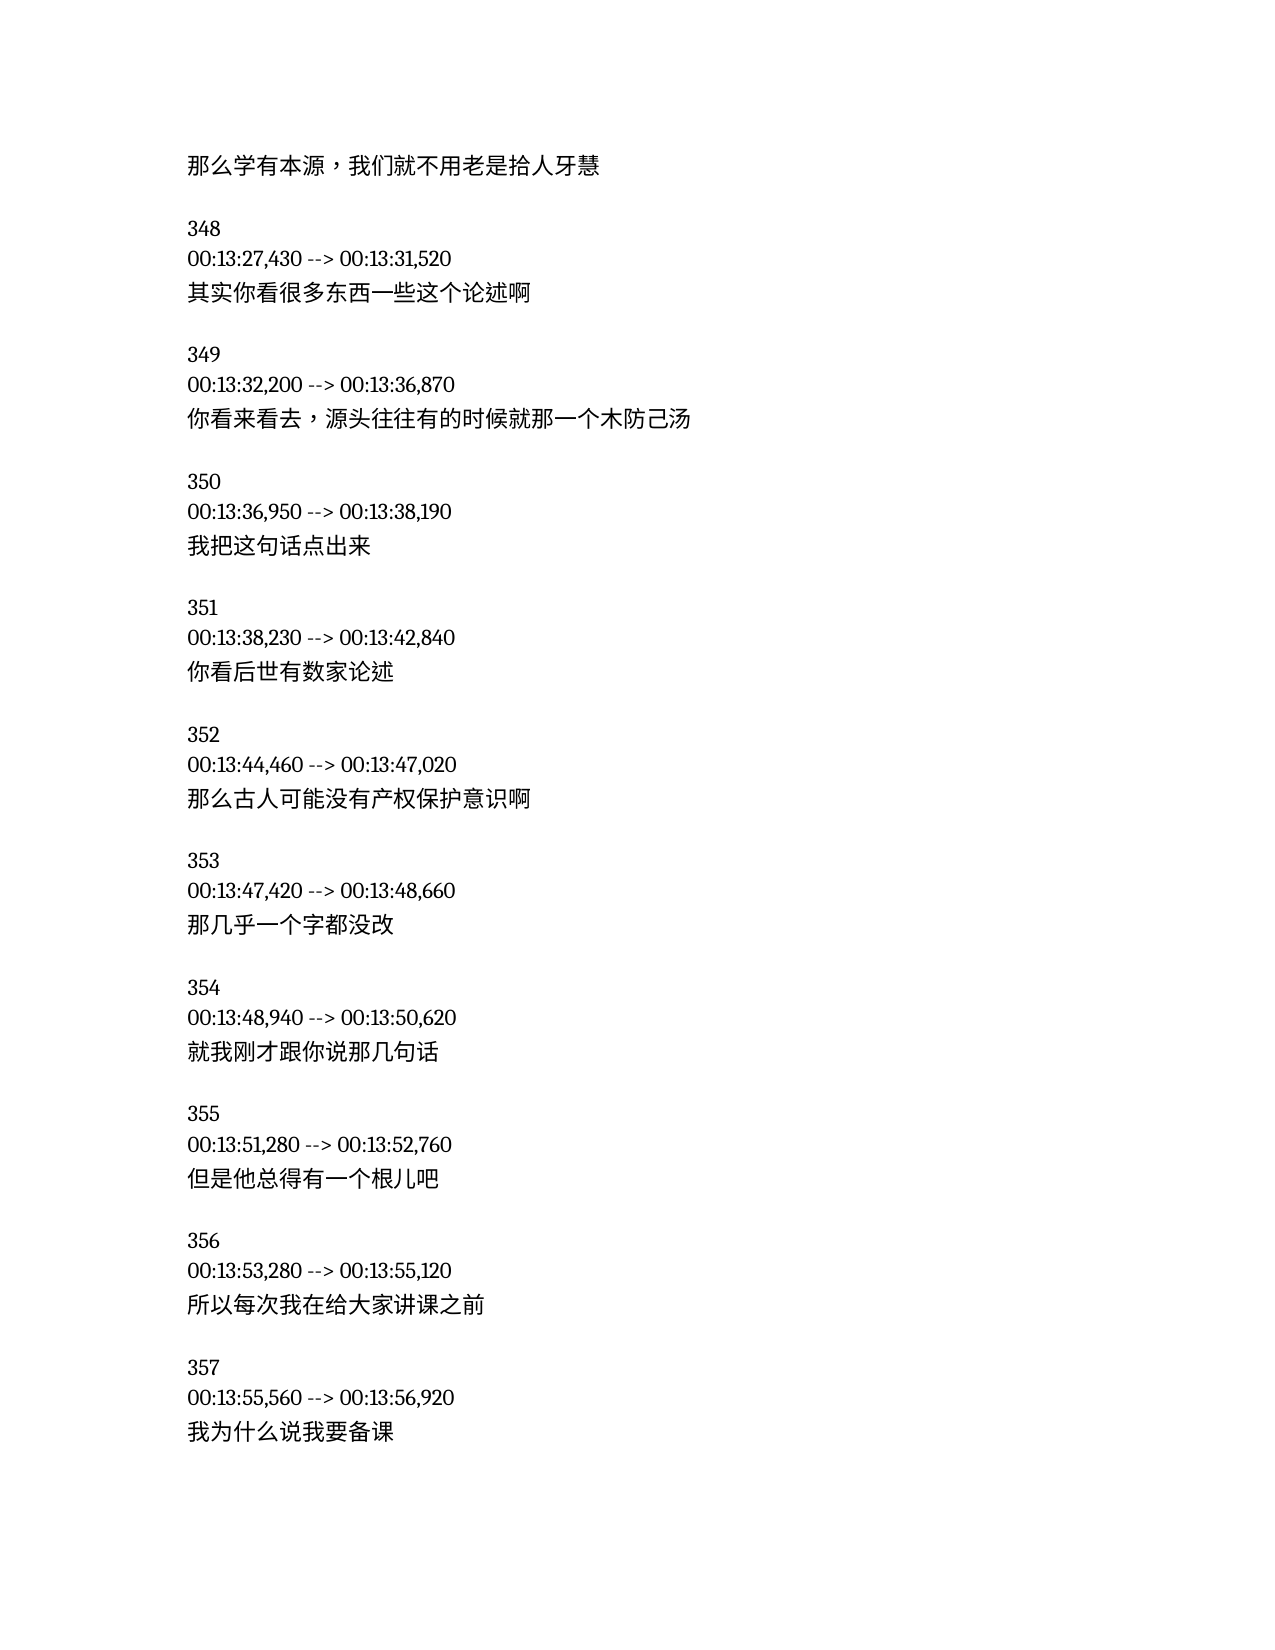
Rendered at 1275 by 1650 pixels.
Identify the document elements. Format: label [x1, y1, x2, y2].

text [187, 150, 1087, 1477]
